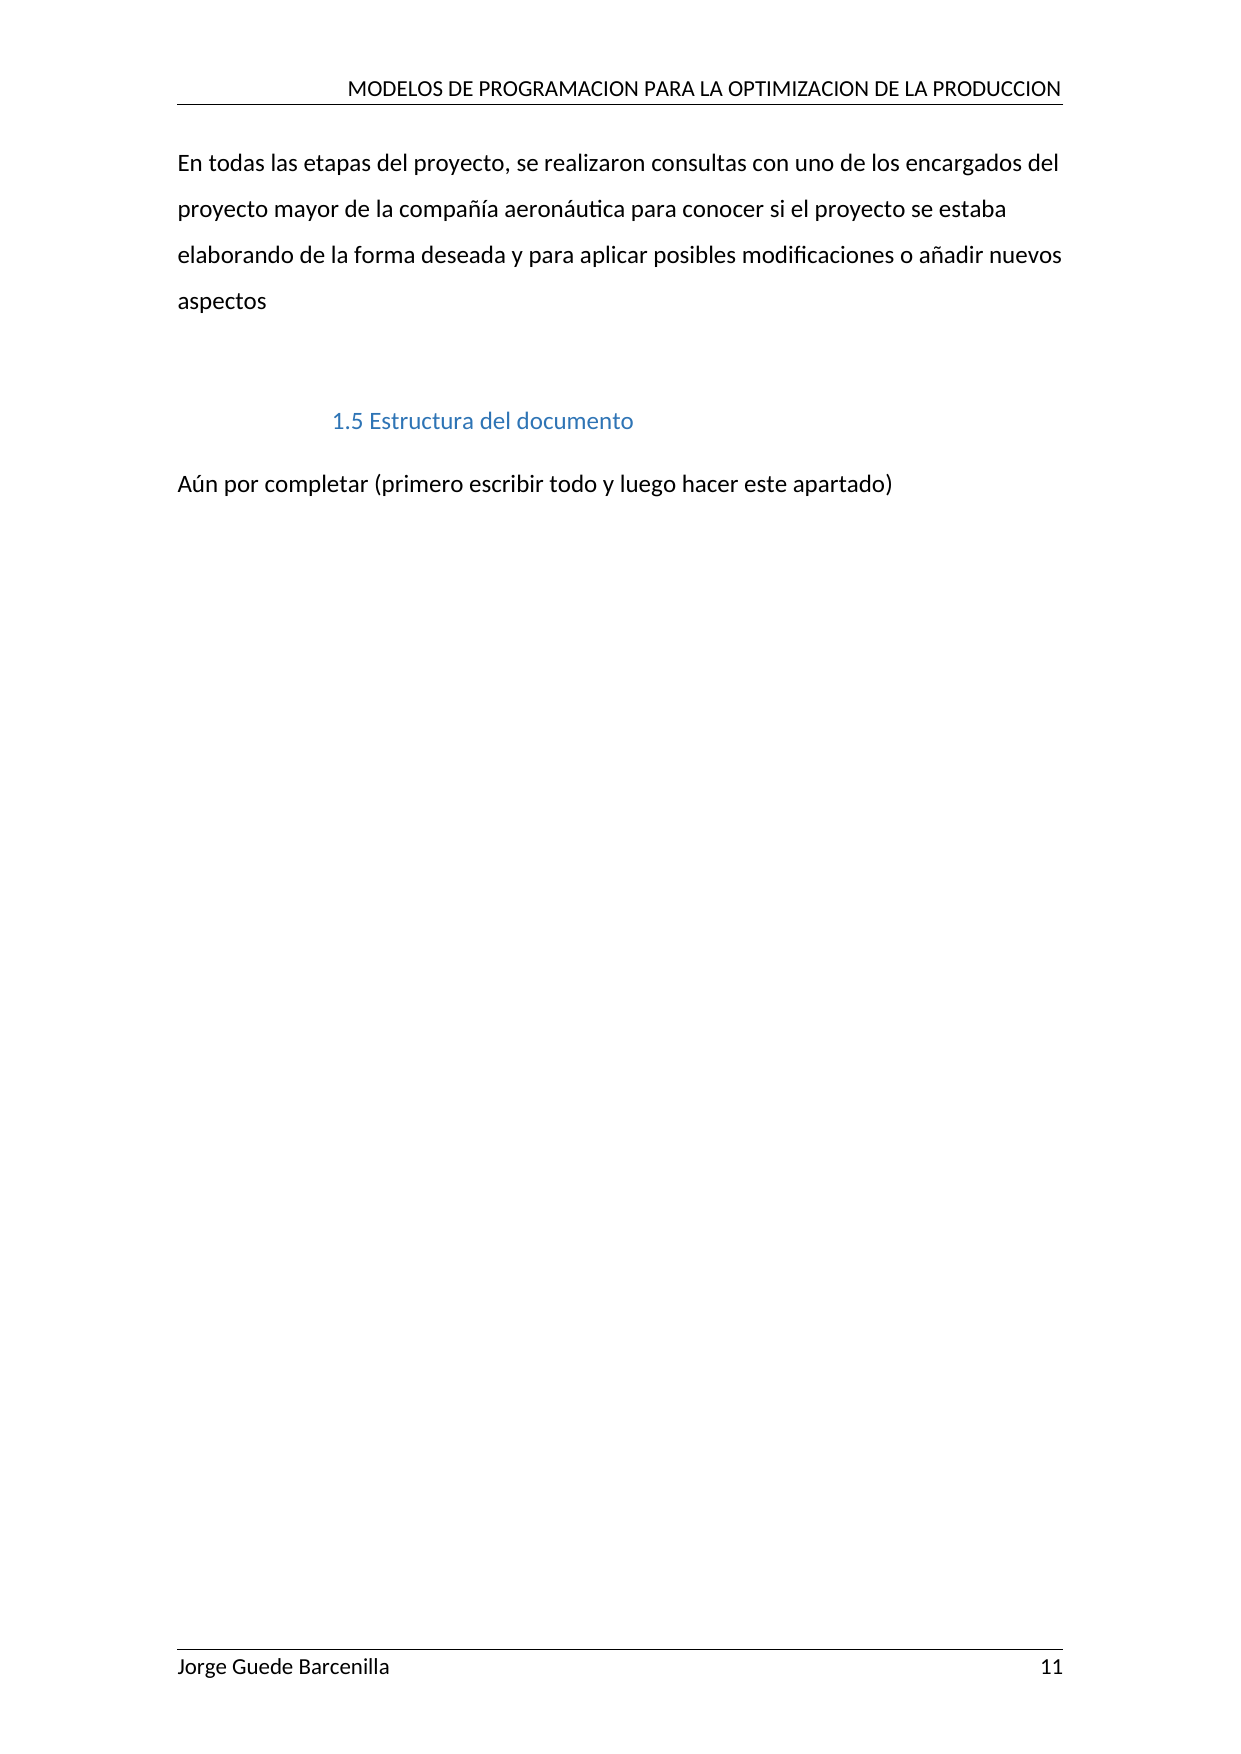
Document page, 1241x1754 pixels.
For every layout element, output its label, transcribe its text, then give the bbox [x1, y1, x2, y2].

text Aún por completar (primero escribir todo y luego hacer este apartado) [177, 468, 1063, 498]
text En todas las etapas del proyecto, se realizaron consultas con uno de los encargados del proyecto mayor de la compañía aeronáutica para conocer si el proyecto se estaba elaborando de la forma deseada y para aplicar posibles modificaciones o añadir nuevos aspectos [177, 148, 1063, 315]
subtitle Estructura del documento [332, 406, 1063, 436]
